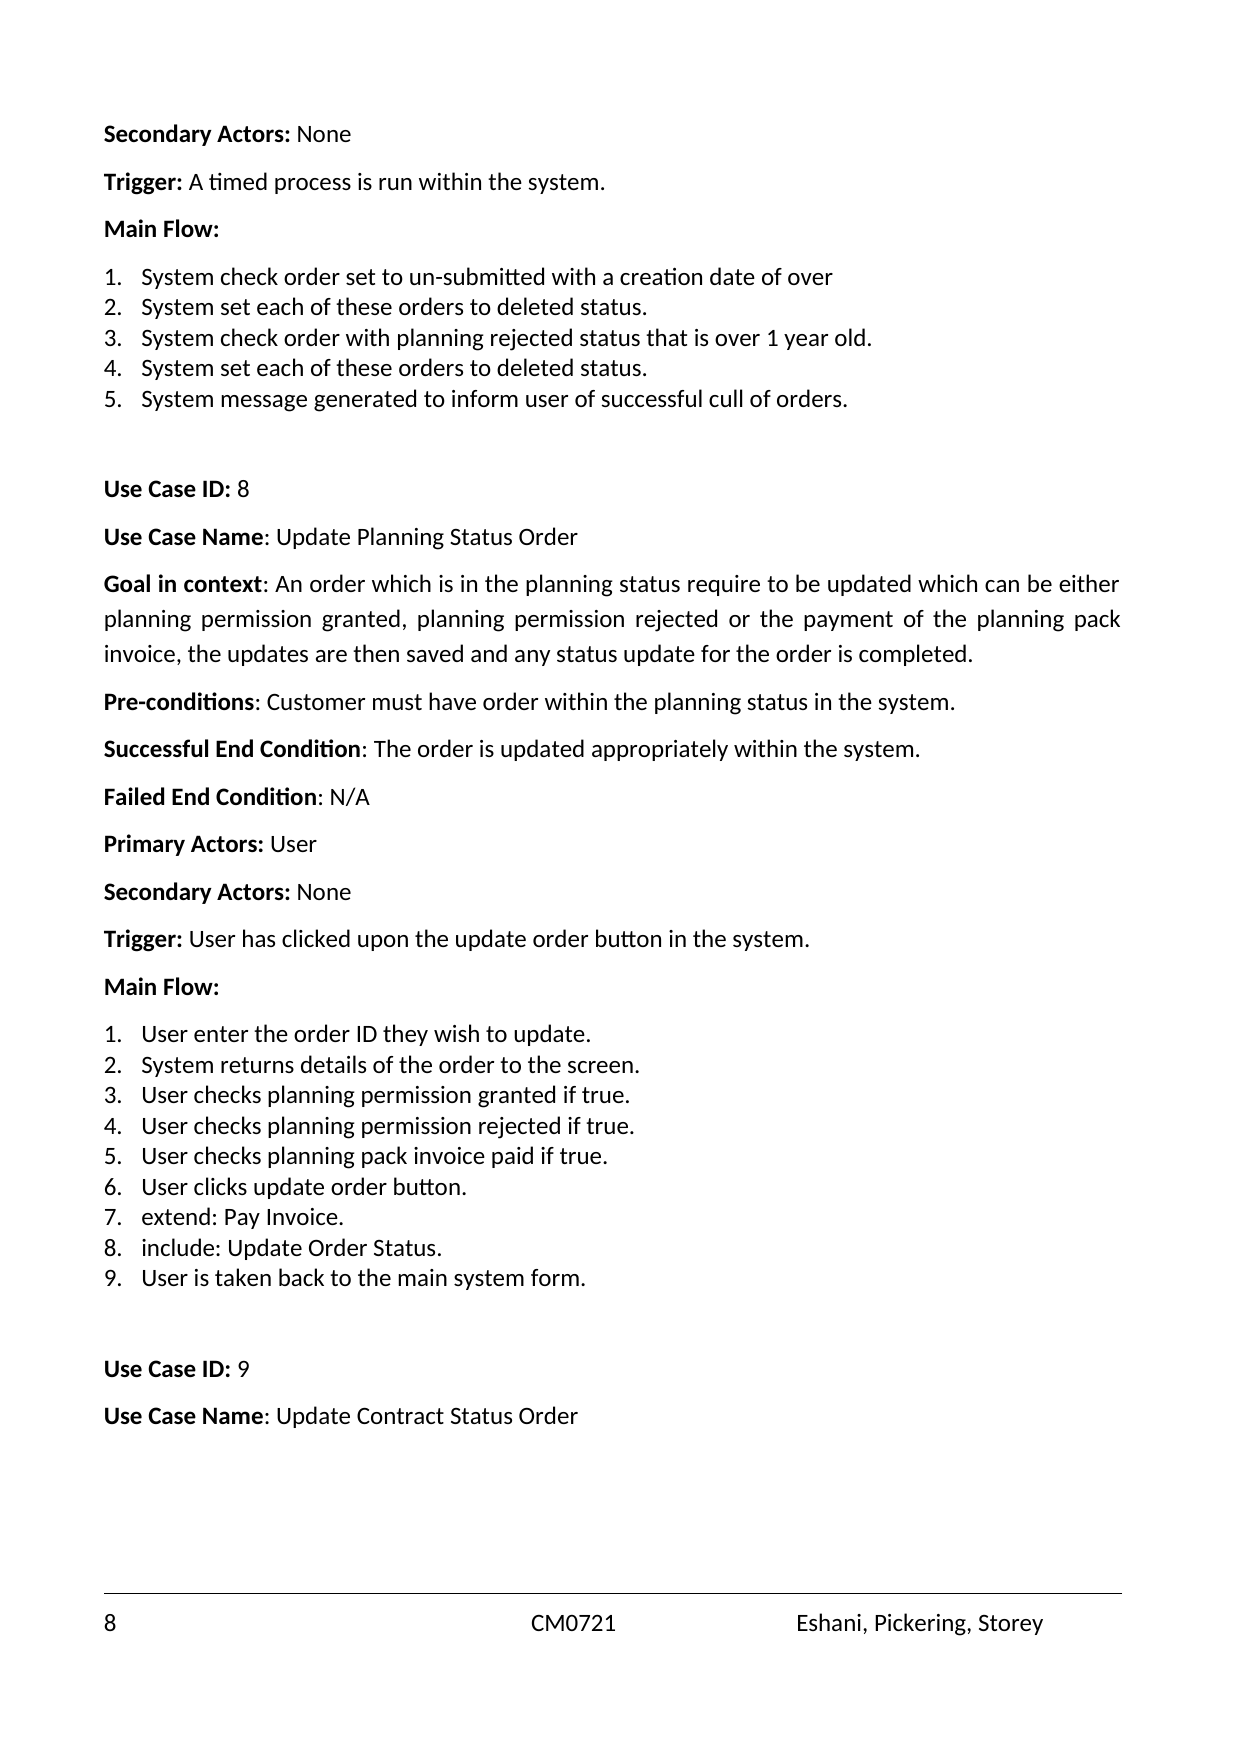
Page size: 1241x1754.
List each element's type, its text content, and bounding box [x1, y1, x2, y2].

text Use Case ID: 8 [103, 473, 1122, 504]
list System message generated to inform user of successful cull of orders. [103, 383, 1122, 413]
list include: Update Order Status. [103, 1232, 1122, 1262]
list User checks planning pack invoice paid if true. [103, 1140, 1122, 1171]
list System check order with planning rejected status that is over 1 year old. [103, 322, 1122, 352]
list User enter the order ID they wish to update. [103, 1018, 1122, 1049]
text Secondary Actors: None [103, 118, 1122, 149]
list System set each of these orders to deleted status. [103, 291, 1122, 322]
list System check order set to un-submitted with a creation date of over [103, 261, 1122, 291]
text Secondary Actors: None [103, 876, 1122, 906]
list User clicks update order button. [103, 1171, 1122, 1201]
text Pre-conditions: Customer must have order within the planning status in the system. [103, 686, 1122, 716]
list extend: Pay Invoice. [103, 1201, 1122, 1232]
text Failed End Condition: N/A [103, 781, 1122, 811]
list System returns details of the order to the screen. [103, 1049, 1122, 1079]
text Trigger: User has clicked upon the update order button in the system. [103, 923, 1122, 954]
list User checks planning permission rejected if true. [103, 1110, 1122, 1140]
text Primary Actors: User [103, 828, 1122, 859]
text Use Case Name: Update Contract Status Order [103, 1400, 1122, 1431]
text Goal in context: An order which is in the planning status require to be updated which can be either planning permission granted, planning permission rejected or the payment of the planning pack invoice, the updates are then saved and any status update for the order is completed. [103, 568, 1122, 669]
text Use Case ID: 9 [103, 1353, 1122, 1383]
list System set each of these orders to deleted status. [103, 352, 1122, 383]
text Trigger: A timed process is run within the system. [103, 166, 1122, 196]
list User is taken back to the main system form. [103, 1262, 1122, 1293]
text Main Flow: [103, 971, 1122, 1001]
list User checks planning permission granted if true. [103, 1079, 1122, 1110]
text Use Case Name: Update Planning Status Order [103, 521, 1122, 551]
text Successful End Condition: The order is updated appropriately within the system. [103, 733, 1122, 764]
text Main Flow: [103, 213, 1122, 244]
